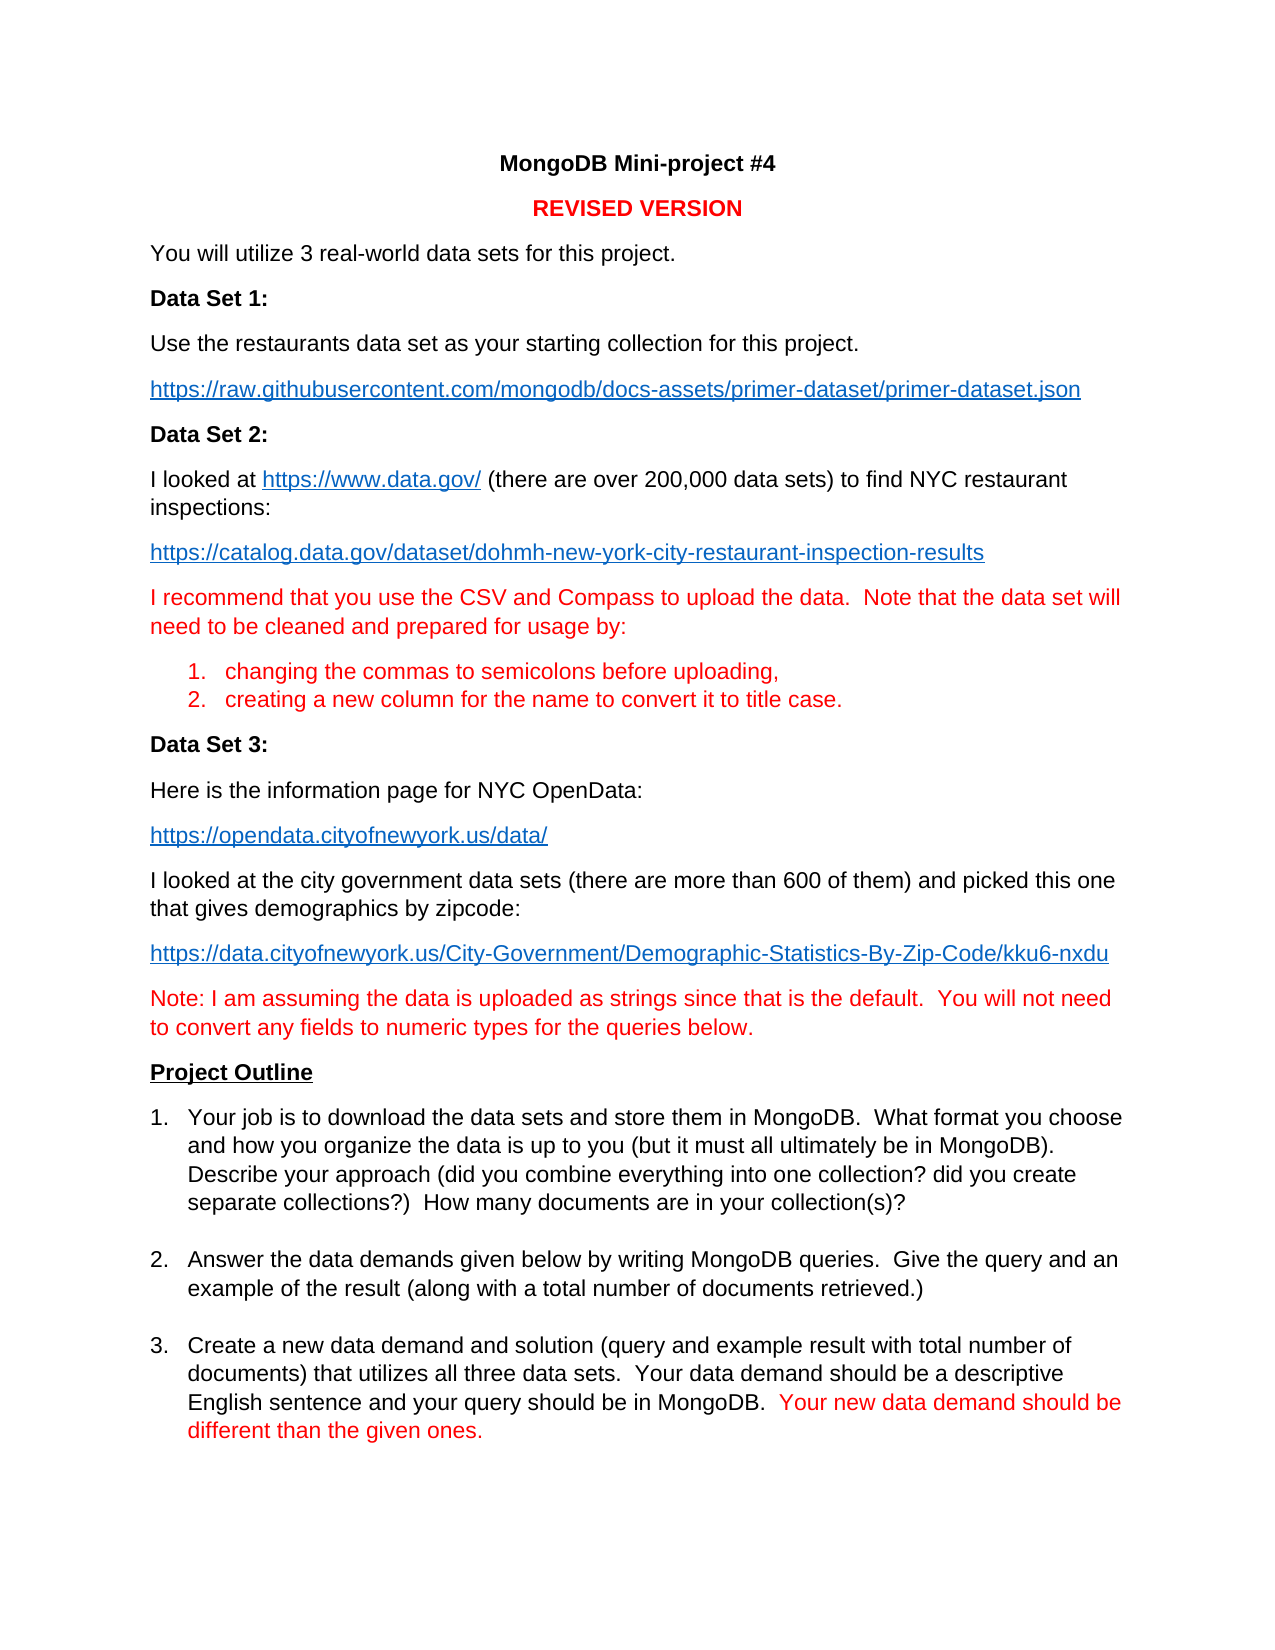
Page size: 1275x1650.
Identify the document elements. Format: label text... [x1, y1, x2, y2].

text https://raw.githubusercontent.com/mongodb/docs-assets/primer-dataset/primer-dataset.json [150, 376, 1125, 402]
text MongoDB Mini-project #4 [150, 150, 1125, 176]
text I looked at the city government data sets (there are more than 600 of them) and picked this one that gives demographics by zipcode: [150, 867, 1125, 922]
list Answer the data demands given below by writing MongoDB queries. Give the query and an example of the result (along with a total number of documents retrieved.) [150, 1246, 1125, 1301]
text Here is the information page for NYC OpenData: [150, 777, 1125, 803]
text Data Set 2: [150, 421, 1125, 447]
text I recommend that you use the CSV and Compass to upload the data. Note that the data set will need to be cleaned and prepared for usage by: [150, 584, 1125, 639]
text https://catalog.data.gov/dataset/dohmh-new-york-city-restaurant-inspection-results [150, 539, 1125, 566]
text REVISED VERSION [150, 195, 1125, 221]
text Project Outline [150, 1059, 1125, 1085]
text https://opendata.cityofnewyork.us/data/ [150, 822, 1125, 848]
text https://data.cityofnewyork.us/City-Government/Demographic-Statistics-By-Zip-Code/kku6-nxdu [150, 940, 1125, 967]
text You will utilize 3 real-world data sets for this project. [150, 240, 1125, 267]
list creating a new column for the name to convert it to title case. [187, 686, 1125, 713]
list Your job is to download the data sets and store them in MongoDB. What format you choose and how you organize the data is up to you (but it must all ultimately be in MongoDB). Describe your approach (did you combine everything into one collection? did you create separate collections?) How many documents are in your collection(s)? [150, 1104, 1125, 1216]
text Note: I am assuming the data is uploaded as strings since that is the default. You will not need to convert any fields to numeric types for the queries below. [150, 985, 1125, 1040]
text Use the restaurants data set as your starting collection for this project. [150, 330, 1125, 357]
text Data Set 1: [150, 285, 1125, 312]
list Create a new data demand and solution (query and example result with total number of documents) that utilizes all three data sets. Your data demand should be a descriptive English sentence and your query should be in MongoDB. Your new data demand should be different than the given ones. [150, 1332, 1125, 1443]
text Data Set 3: [150, 731, 1125, 758]
list changing the commas to semicolons before uploading, [187, 658, 1125, 684]
text I looked at https://www.data.gov/ (there are over 200,000 data sets) to find NYC restaurant inspections: [150, 466, 1125, 521]
